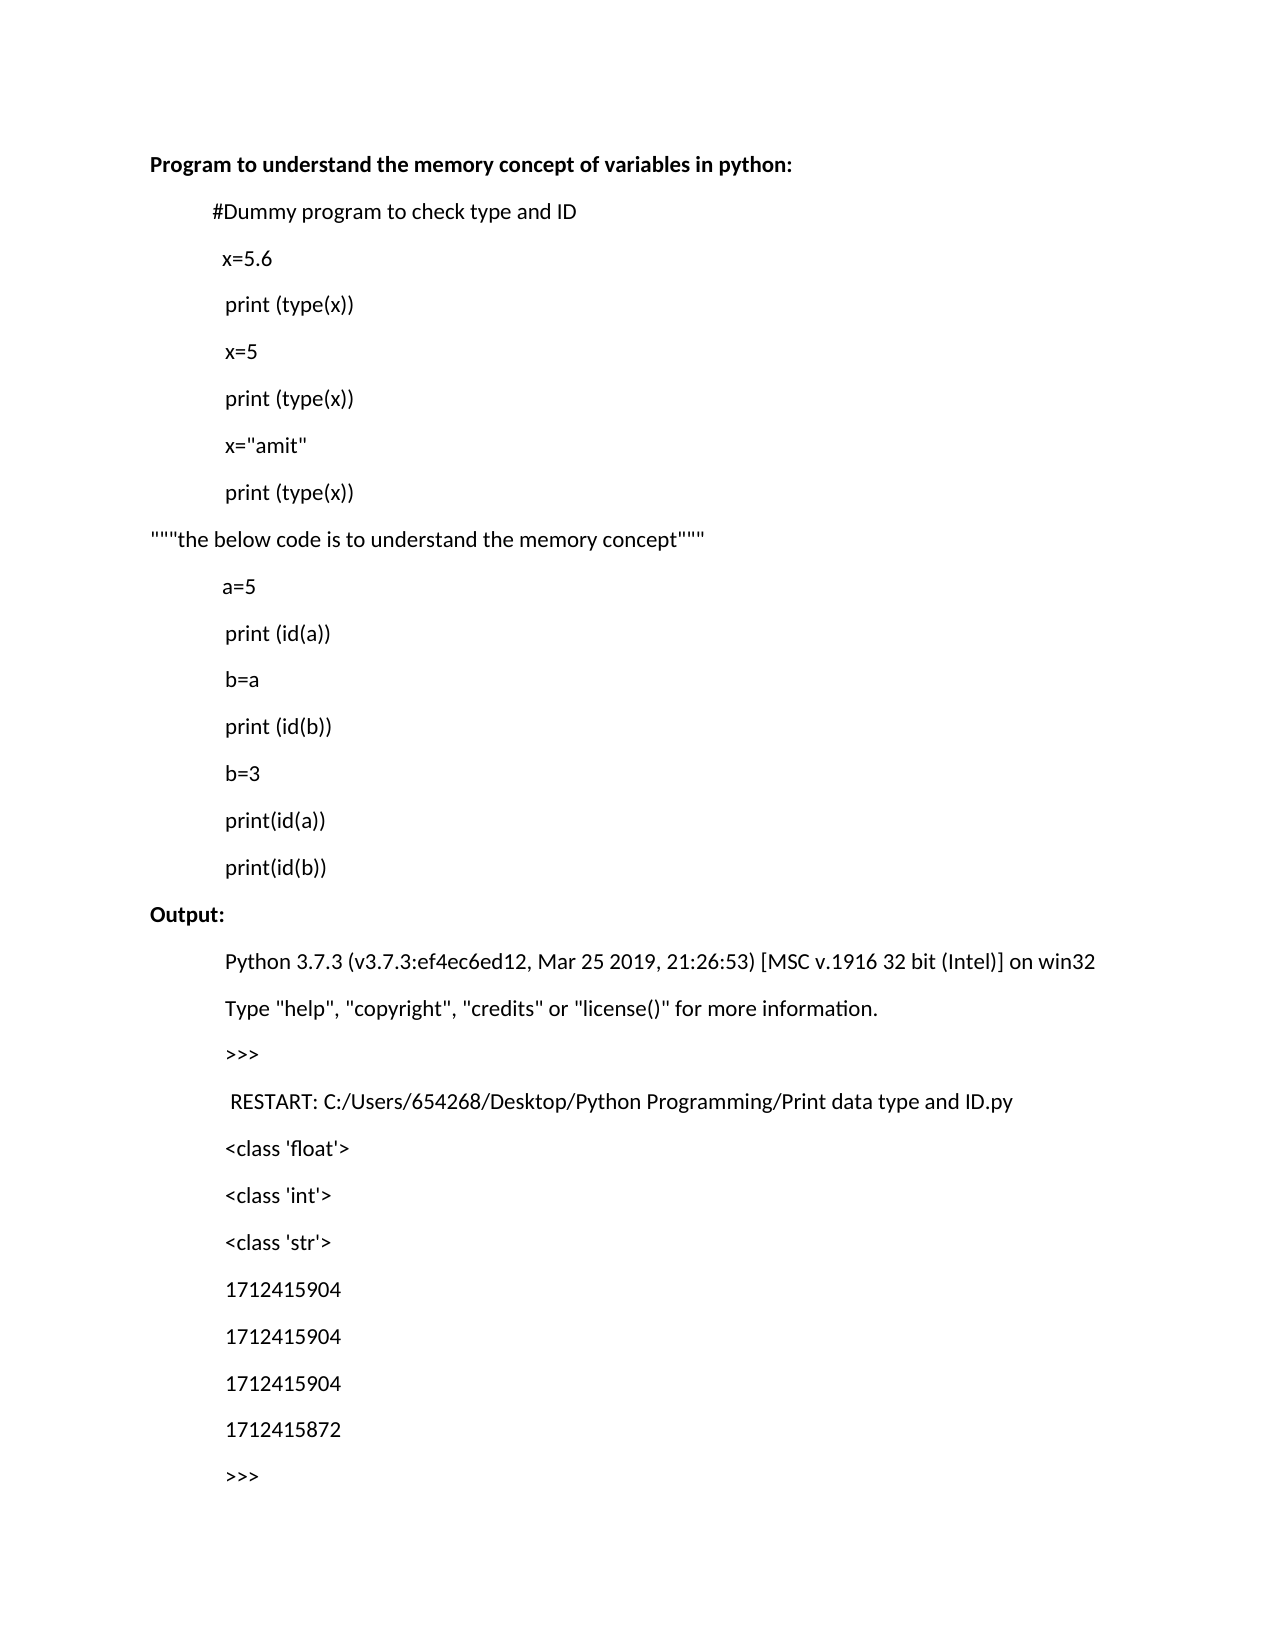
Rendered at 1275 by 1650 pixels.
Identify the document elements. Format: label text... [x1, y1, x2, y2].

text print (id(b)) [225, 712, 1125, 741]
text Python 3.7.3 (v3.7.3:ef4ec6ed12, Mar 25 2019, 21:26:53) [MSC v.1916 32 bit (Intel)] on win32 [225, 947, 1125, 975]
text 1712415904 [225, 1275, 1125, 1303]
text RESTART: C:/Users/654268/Desktop/Python Programming/Print data type and ID.py [225, 1087, 1125, 1116]
text 1712415904 [225, 1322, 1125, 1350]
text >>> [225, 1041, 1125, 1069]
text print(id(b)) [225, 853, 1125, 881]
text 1712415872 [225, 1416, 1125, 1444]
text x="amit" [225, 431, 1125, 459]
text print (id(a)) [225, 619, 1125, 647]
text x=5 [225, 337, 1125, 366]
text <class 'int'> [225, 1181, 1125, 1209]
text <class 'float'> [225, 1134, 1125, 1162]
text """the below code is to understand the memory concept""" [150, 525, 1125, 553]
text print (type(x)) [225, 478, 1125, 506]
text print (type(x)) [225, 384, 1125, 412]
text Program to understand the memory concept of variables in python: [150, 150, 1125, 178]
text 1712415904 [225, 1369, 1125, 1397]
text b=a [225, 666, 1125, 694]
text print (type(x)) [225, 291, 1125, 319]
text a=5 [150, 572, 1125, 600]
text Type "help", "copyright", "credits" or "license()" for more information. [225, 994, 1125, 1022]
text Output: [150, 900, 1125, 928]
text #Dummy program to check type and ID [150, 197, 1125, 225]
text b=3 [225, 759, 1125, 787]
text x=5.6 [150, 244, 1125, 272]
text >>> [225, 1462, 1125, 1491]
text print(id(a)) [225, 806, 1125, 834]
text <class 'str'> [225, 1228, 1125, 1256]
